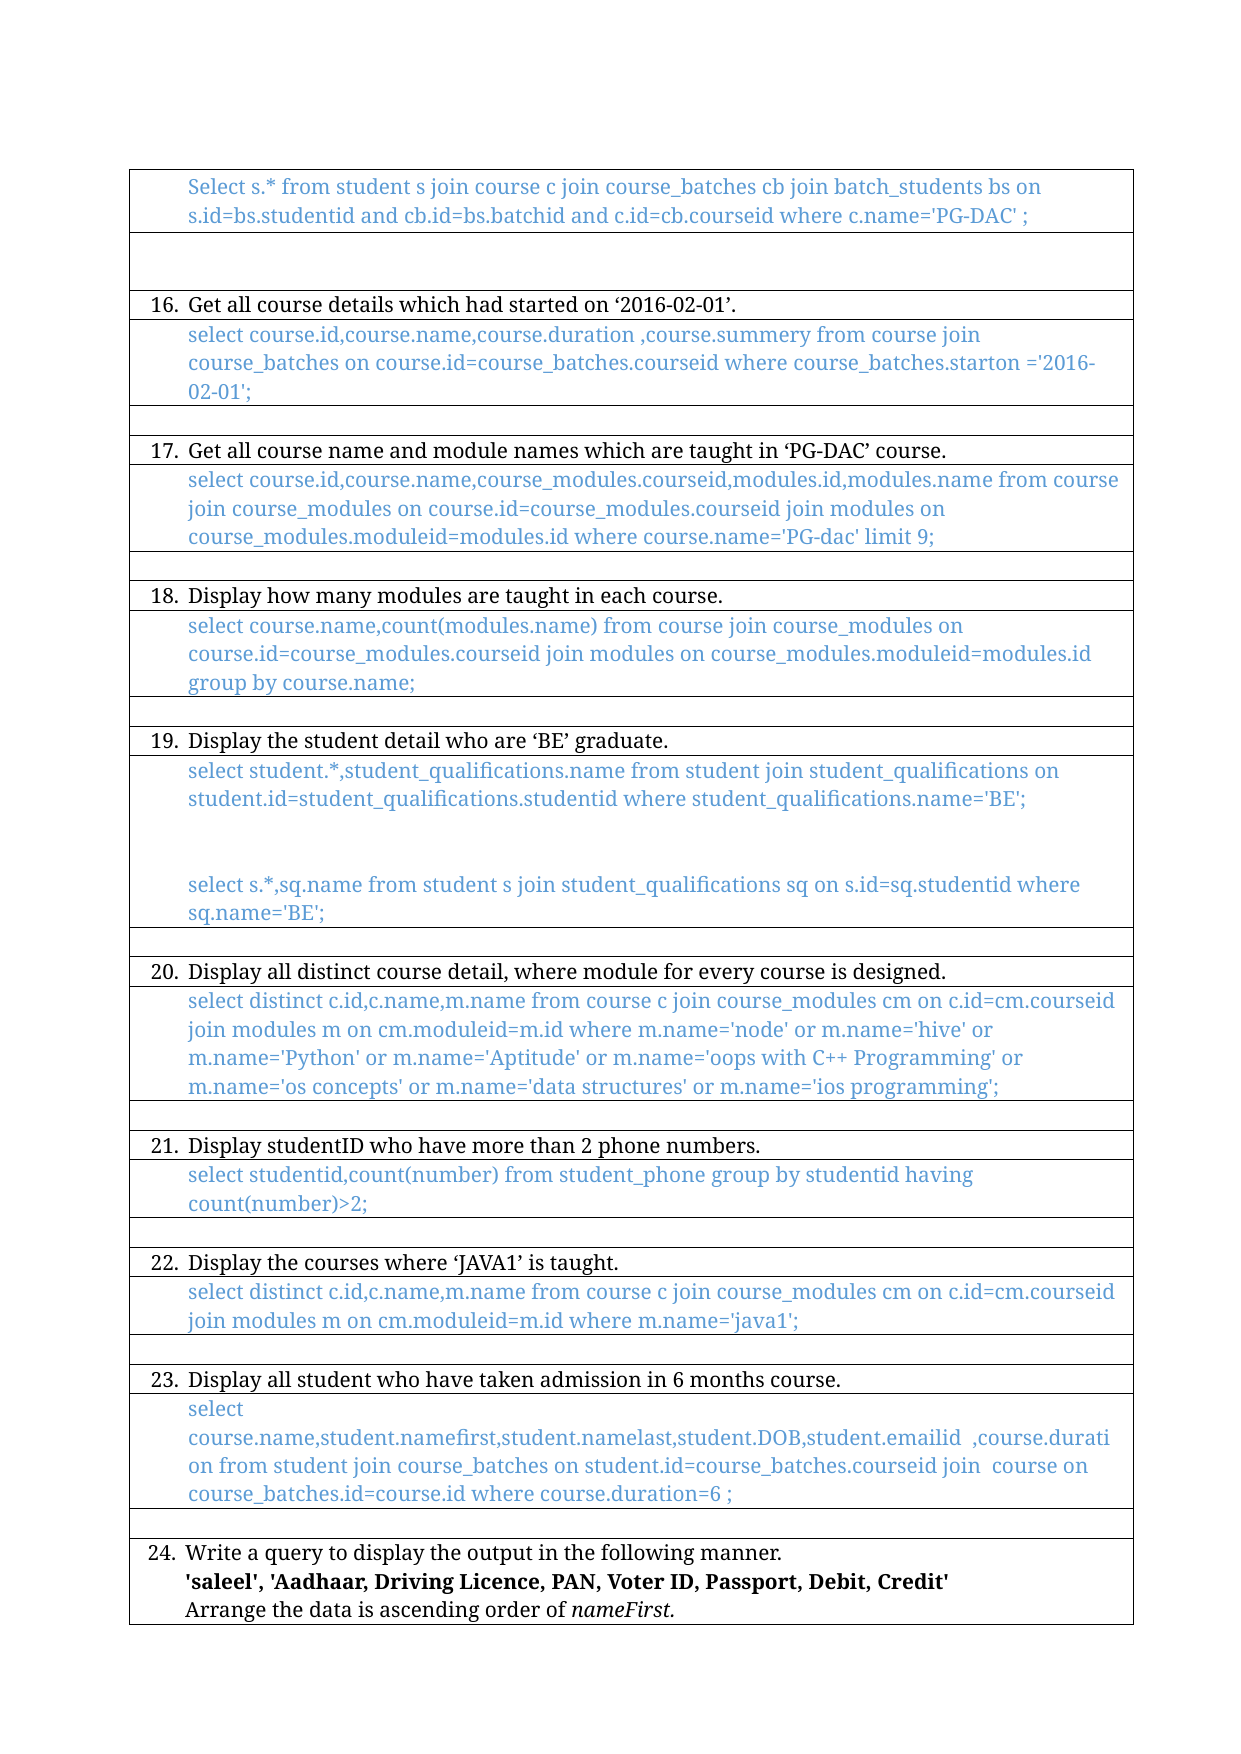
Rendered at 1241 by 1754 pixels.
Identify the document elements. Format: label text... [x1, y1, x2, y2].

table_cell Get all course name and module names which are taught in ‘PG-DAC’ course. [130, 436, 1133, 464]
table_cell select distinct c.id,c.name,m.name from course c join course_modules cm on c.id=cm.courseid join modules m on cm.moduleid=m.id where m.name='java1'; [130, 1277, 1133, 1334]
table_cell Select s.* from student s join course c join course_batches cb join batch_students bs on s.id=bs.studentid and cb.id=bs.batchid and c.id=cb.courseid where c.name='PG-DAC' ; [130, 170, 1133, 232]
table_cell [130, 1101, 1133, 1130]
table_cell Display studentID who have more than 2 phone numbers. [130, 1131, 1133, 1159]
table_cell Display all student who have taken admission in 6 months course. [130, 1365, 1133, 1393]
table_cell Write a query to display the output in the following manner. 'saleel', 'Aadhaar, Driving Licence, PAN, Voter ID, Passport, Debit, Credit' Arrange the data is ascending order of nameFirst. [130, 1539, 1133, 1624]
table_cell select course.id,course.name,course.duration ,course.summery from course join course_batches on course.id=course_batches.courseid where course_batches.starton ='2016-02-01'; [130, 320, 1133, 405]
table_cell [130, 1335, 1133, 1364]
table_cell [130, 697, 1133, 726]
table_cell [130, 1509, 1133, 1537]
table_cell Get all course details which had started on ‘2016-02-01’. [130, 291, 1133, 319]
table_cell Display all distinct course detail, where module for every course is designed. [130, 957, 1133, 986]
table_cell [130, 406, 1133, 435]
table_cell select course.id,course.name,course_modules.courseid,modules.id,modules.name from course join course_modules on course.id=course_modules.courseid join modules on course_modules.moduleid=modules.id where course.name='PG-dac' limit 9; [130, 465, 1133, 551]
table_cell select studentid,count(number) from student_phone group by studentid having count(number)>2; [130, 1160, 1133, 1217]
table_cell [130, 552, 1133, 580]
table_cell Display how many modules are taught in each course. [130, 581, 1133, 610]
table_cell select course.name,student.namefirst,student.namelast,student.DOB,student.emailid ,course.duration from student join course_batches on student.id=course_batches.courseid join course on course_batches.id=course.id where course.duration=6 ; [130, 1394, 1133, 1508]
table_cell [130, 928, 1133, 956]
table_cell select course.name,count(modules.name) from course join course_modules on course.id=course_modules.courseid join modules on course_modules.moduleid=modules.id group by course.name; [130, 611, 1133, 696]
table_cell Display the courses where ‘JAVA1’ is taught. [130, 1248, 1133, 1276]
table_cell Display the student detail who are ‘BE’ graduate. [130, 727, 1133, 755]
table_cell [130, 1218, 1133, 1247]
table_cell [130, 233, 1133, 289]
table_cell select distinct c.id,c.name,m.name from course c join course_modules cm on c.id=cm.courseid join modules m on cm.moduleid=m.id where m.name='node' or m.name='hive' or m.name='Python' or m.name='Aptitude' or m.name='oops with C++ Programming' or m.name='os concepts' or m.name='data structures' or m.name='ios programming'; [130, 987, 1133, 1100]
table_cell select student.*,student_qualifications.name from student join student_qualifications on student.id=student_qualifications.studentid where student_qualifications.name='BE'; select s.*,sq.name from student s join student_qualifications sq on s.id=sq.studentid where sq.name='BE'; [130, 756, 1133, 927]
